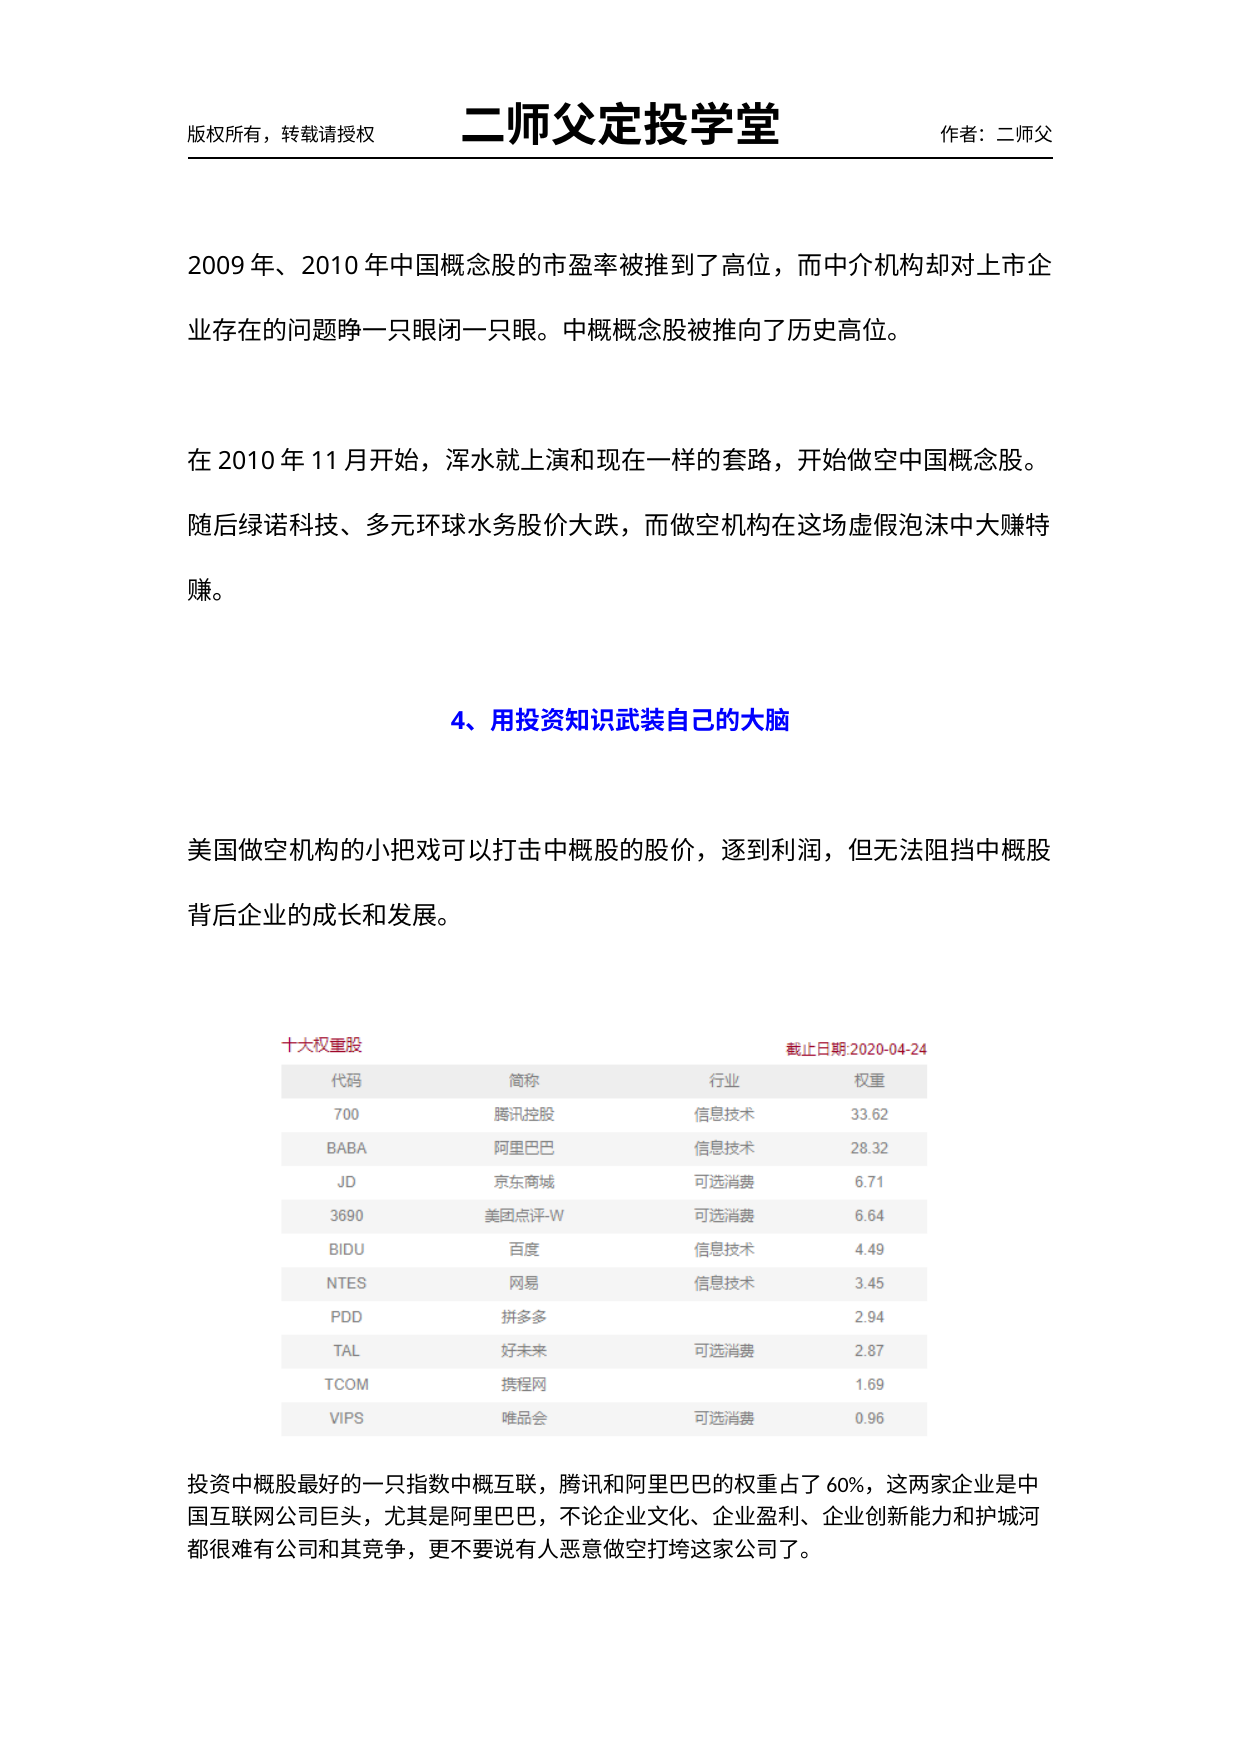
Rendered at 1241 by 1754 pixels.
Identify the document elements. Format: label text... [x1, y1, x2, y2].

list 在2010年11月开始，浑水就上演和现在一样的套路，开始做空中国概念股。随后绿诺科技、多元环球水务股价大跌，而做空机构在这场虚假泡沫中大赚特赚。 [187, 426, 1053, 621]
list 投资中概股最好的一只指数中概互联，腾讯和阿里巴巴的权重占了60%，这两家企业是中国互联网公司巨头，尤其是阿里巴巴，不论企业文化、企业盈利、企业创新能力和护城河都很难有公司和其竞争，更不要说有人恶意做空打垮这家公司了。 [187, 1466, 1053, 1564]
list 4、用投资知识武装自己的大脑 [187, 686, 1053, 751]
list 2009年、2010年中国概念股的市盈率被推到了高位，而中介机构却对上市企业存在的问题睁一只眼闭一只眼。中概概念股被推向了历史高位。 [187, 231, 1053, 361]
picture [264, 1011, 976, 1455]
list 美国做空机构的小把戏可以打击中概股的股价，逐到利润，但无法阻挡中概股背后企业的成长和发展。 [187, 816, 1053, 946]
